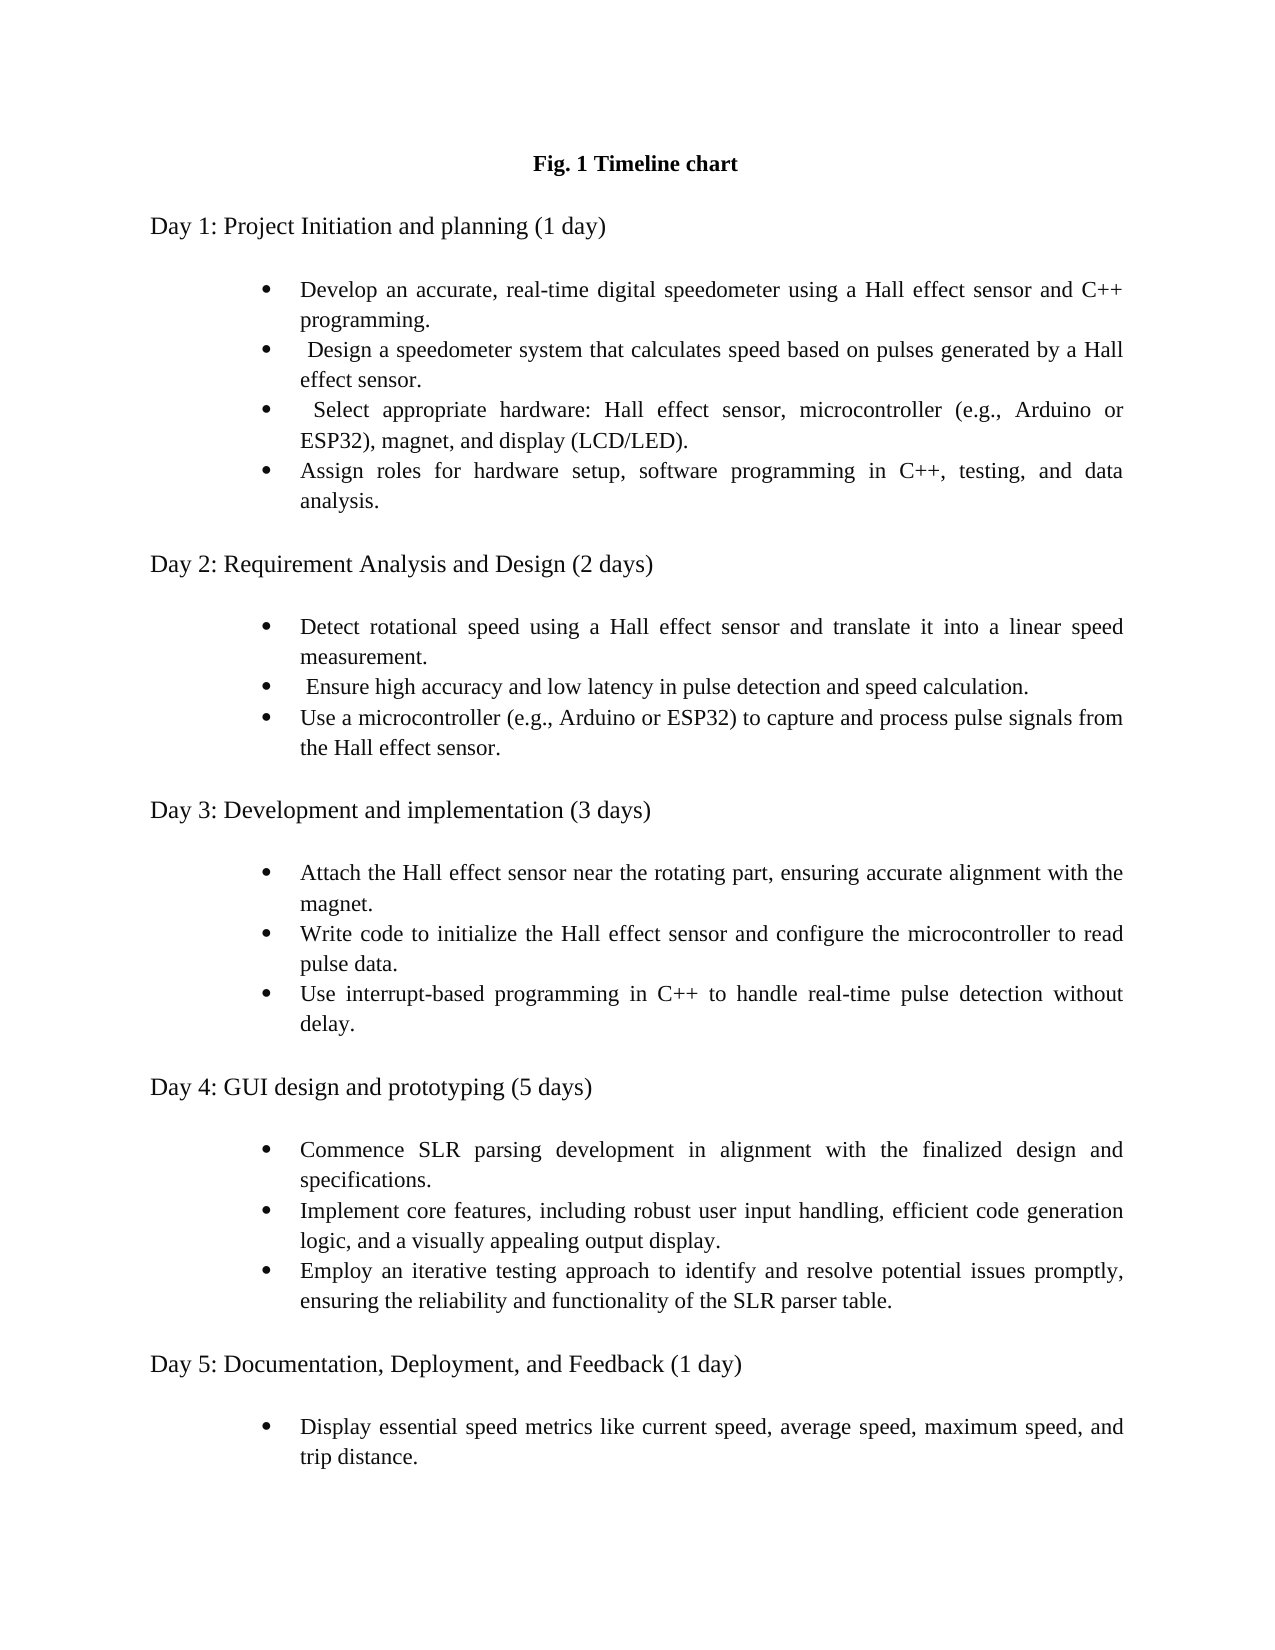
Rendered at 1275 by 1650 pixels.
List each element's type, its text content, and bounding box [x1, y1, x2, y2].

list Select appropriate hardware: Hall effect sensor, microcontroller (e.g., Arduino or ESP32), magnet, and display (LCD/LED). [233, 397, 1125, 453]
list Use interrupt-based programming in C++ to handle real-time pulse detection without delay. [233, 980, 1125, 1037]
text Day 5: Documentation, Deployment, and Feedback (1 day) [150, 1349, 1125, 1377]
text Day 4: GUI design and prototyping (5 days) [150, 1072, 1125, 1101]
list Detect rotational speed using a Hall effect sensor and translate it into a linear speed measurement. [233, 613, 1125, 669]
list Design a speedometer system that calculates speed based on pulses generated by a Hall effect sensor. [233, 336, 1125, 393]
list Implement core features, including robust user input handling, efficient code generation logic, and a visually appealing output display. [233, 1197, 1125, 1253]
text Fig. 1 Timeline chart [150, 150, 1125, 176]
list Use a microcontroller (e.g., Arduino or ESP32) to capture and process pulse signals from the Hall effect sensor. [233, 703, 1125, 760]
list Commence SLR parsing development in alignment with the finalized design and specifications. [233, 1136, 1125, 1193]
list Write code to initialize the Hall effect sensor and configure the microcontroller to read pulse data. [233, 920, 1125, 976]
list Employ an iterative testing approach to identify and resolve potential issues promptly, ensuring the reliability and functionality of the SLR parser table. [233, 1257, 1125, 1314]
list Assign roles for hardware setup, software programming in C++, testing, and data analysis. [233, 457, 1125, 513]
list Display essential speed metrics like current speed, average speed, maximum speed, and trip distance. [233, 1413, 1125, 1469]
text Day 2: Requirement Analysis and Design (2 days) [150, 549, 1125, 577]
list Develop an accurate, real-time digital speedometer using a Hall effect sensor and C++ programming. [233, 276, 1125, 332]
list Attach the Hall effect sensor near the rotating part, ensuring accurate alignment with the magnet. [233, 859, 1125, 916]
text Day 3: Development and implementation (3 days) [150, 795, 1125, 824]
text Day 1: Project Initiation and planning (1 day) [150, 211, 1125, 240]
list Ensure high accuracy and low latency in pulse detection and speed calculation. [233, 673, 1125, 700]
